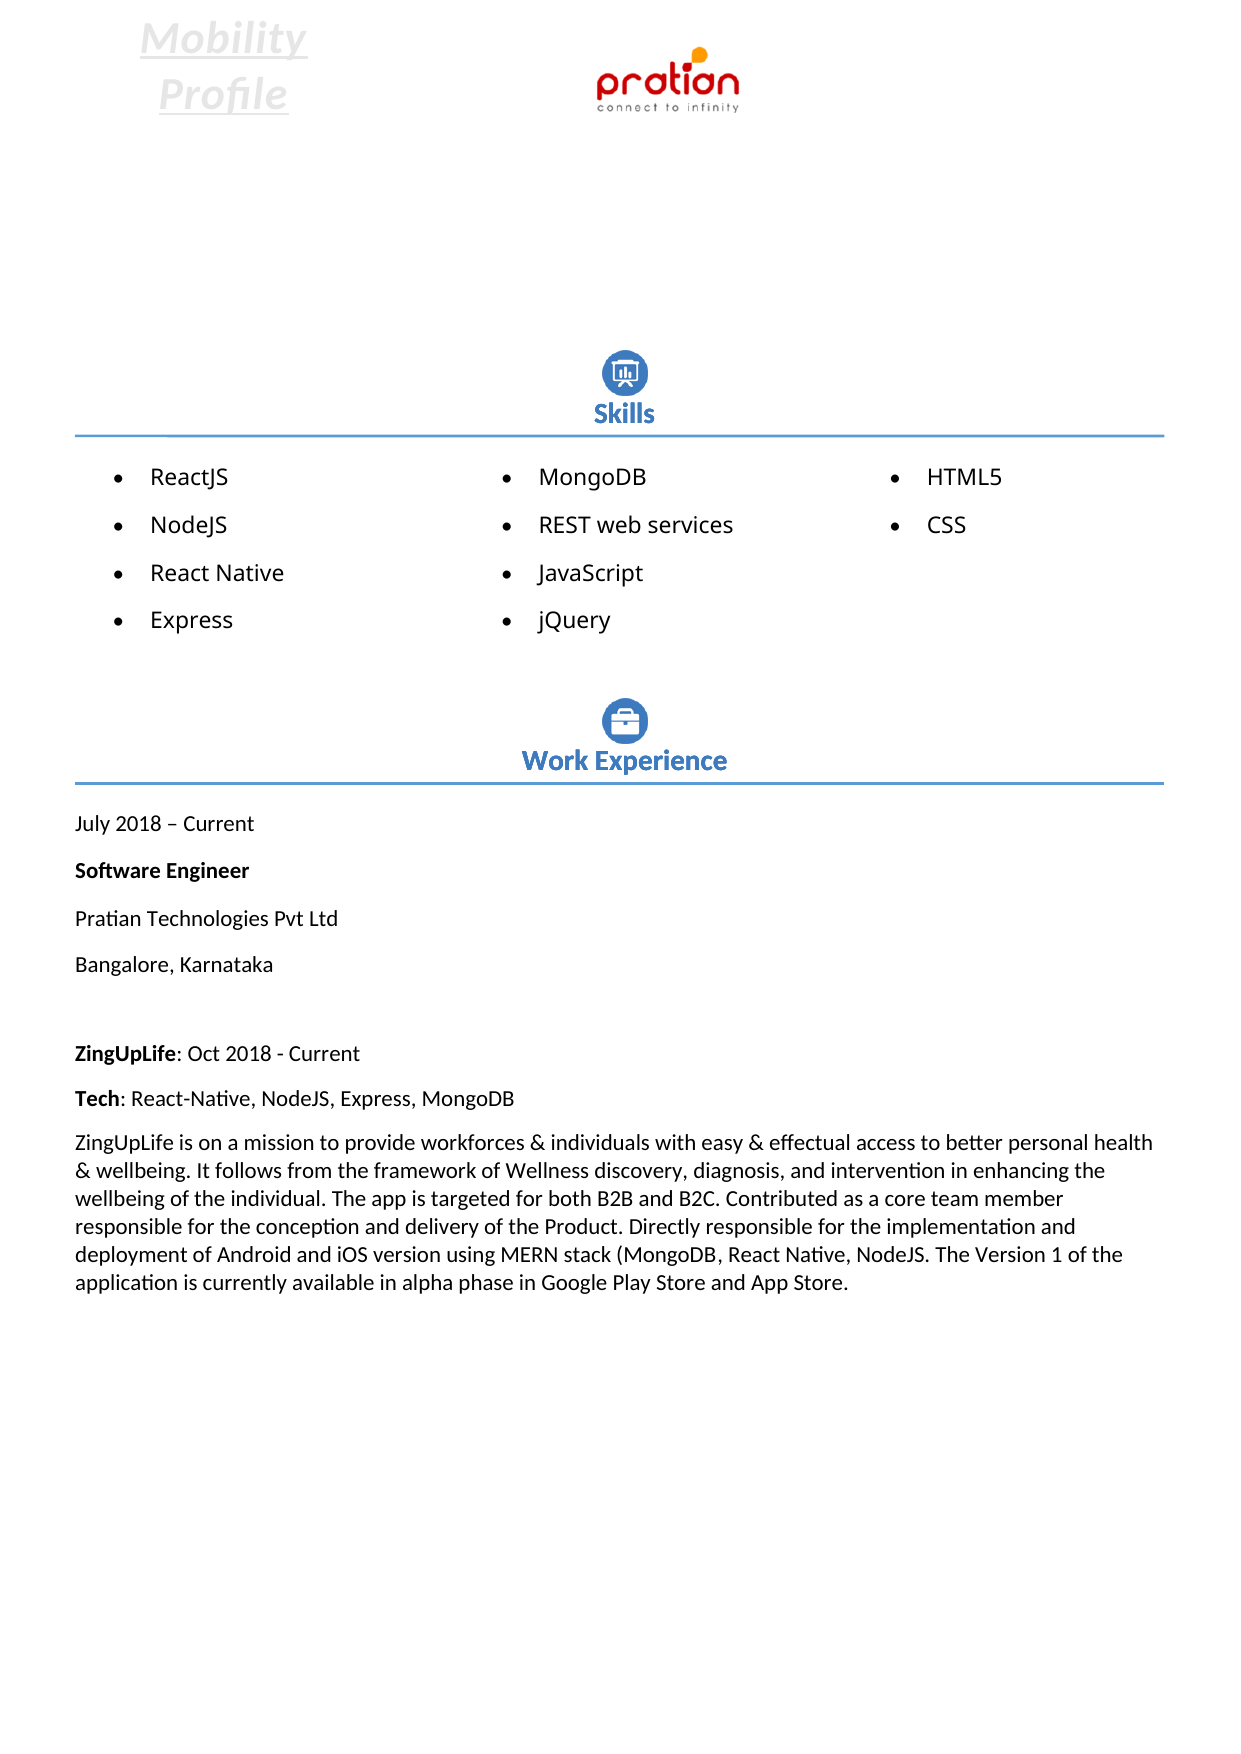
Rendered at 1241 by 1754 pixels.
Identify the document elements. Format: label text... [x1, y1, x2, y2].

text Pratian Technologies Pvt Ltd [75, 902, 1165, 933]
text Bangalore, Karnataka [75, 950, 1165, 978]
list Express [112, 604, 388, 636]
list MongoDB [501, 461, 777, 492]
list CSS [889, 508, 1165, 568]
list ReactJS [112, 461, 388, 492]
list React Native [112, 556, 388, 588]
picture [587, 0, 750, 163]
list REST web services [501, 508, 777, 540]
list jQuery [501, 604, 777, 636]
text Software Engineer [75, 854, 1165, 885]
text ZingUpLife is on a mission to provide workforces & individuals with easy & effectual access to better personal health & wellbeing. It follows from the framework of Wellness discovery, diagnosis, and intervention in enhancing the wellbeing of the individual. The app is targeted for both B2B and B2C. Contributed as a core team member responsible for the conception and delivery of the Product. Directly responsible for the implementation and deployment of Android and iOS version using MERN stack (MongoDB, React Native, NodeJS. The Version 1 of the application is currently available in alpha phase in Google Play Store and App Store. [75, 1128, 1165, 1297]
picture [602, 350, 648, 396]
text Tech: React-Native, NodeJS, Express, MongoDB [75, 1084, 1165, 1112]
list HTML5 [889, 461, 1165, 492]
text ZingUpLife: Oct 2018 - Current [75, 1039, 1165, 1067]
list NodeJS [112, 508, 388, 540]
text July 2018 – Current [75, 809, 1165, 837]
list JavaScript [501, 556, 777, 588]
picture [602, 698, 648, 744]
